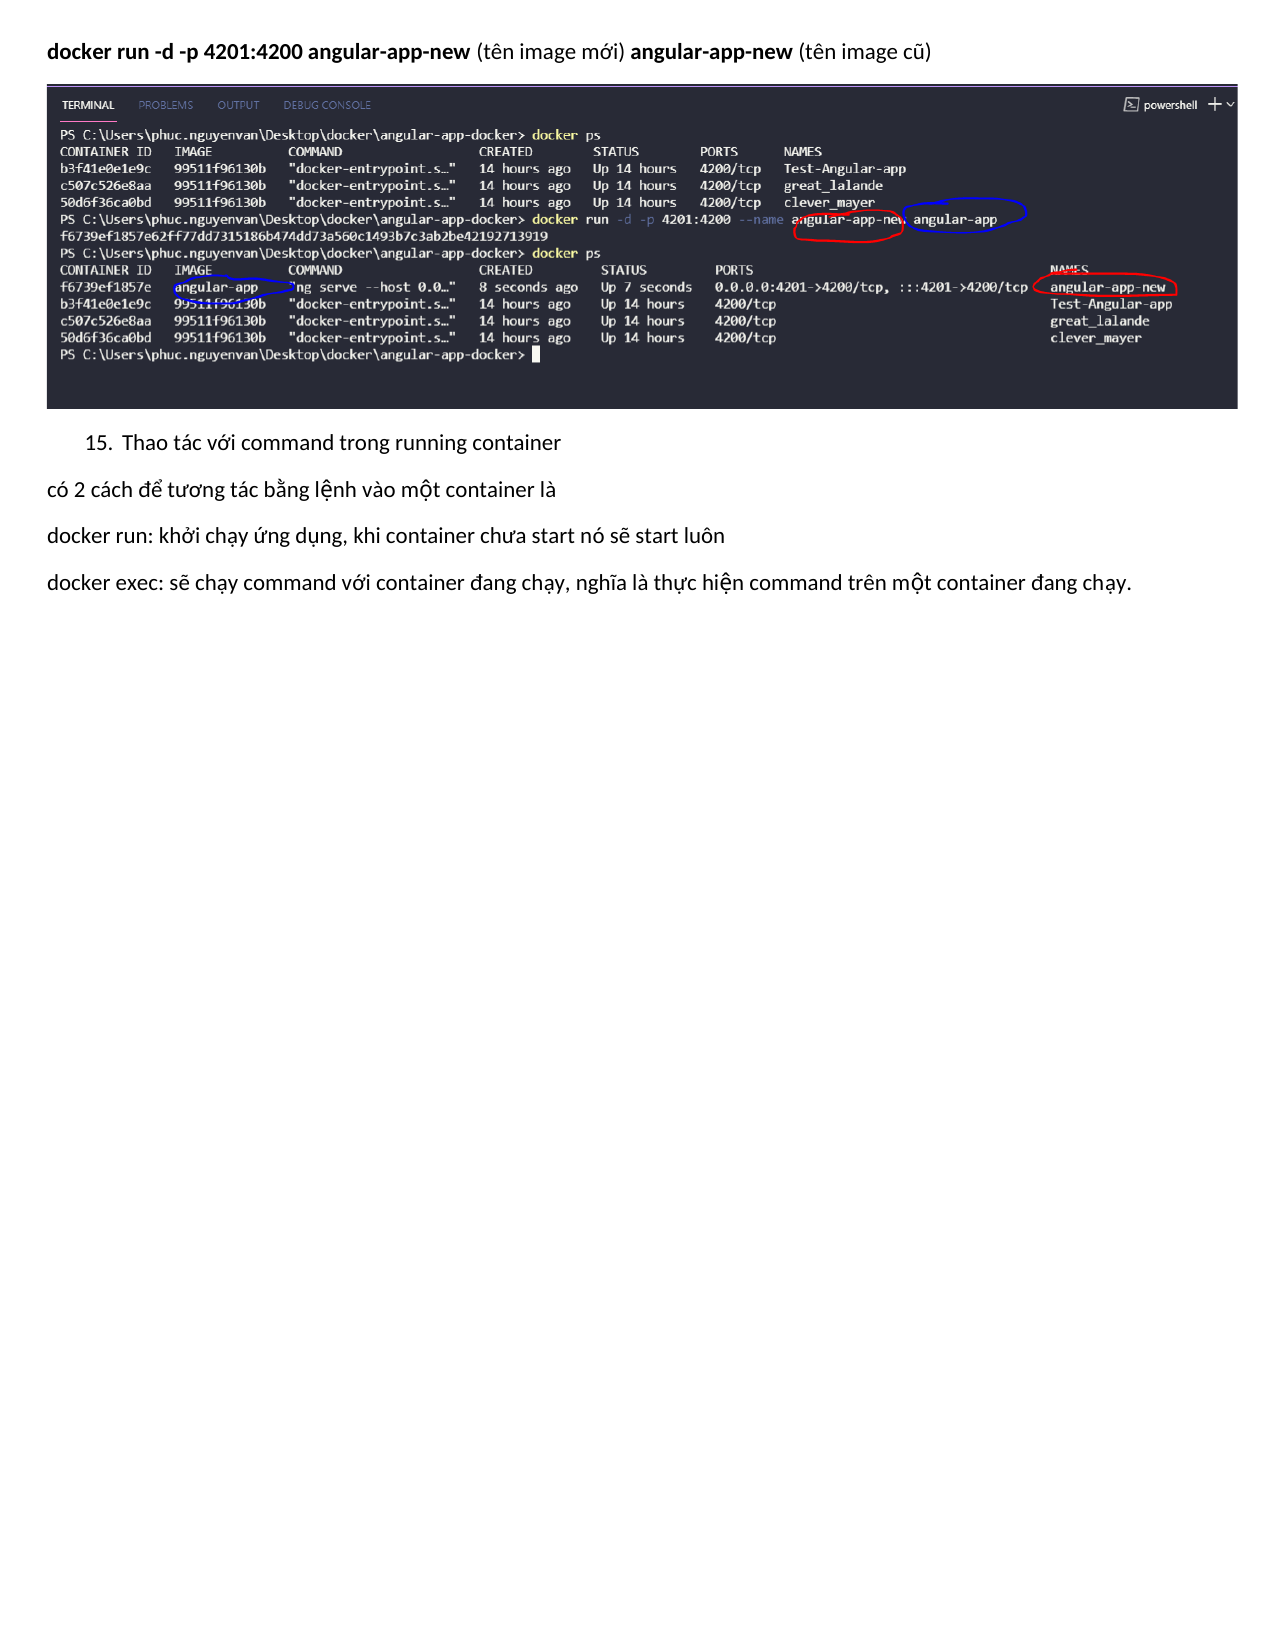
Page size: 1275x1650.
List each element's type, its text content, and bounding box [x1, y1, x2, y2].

text docker run: khởi chạy ứng dụng, khi container chưa start nó sẽ start luôn [47, 522, 1237, 550]
list Thao tác với command trong running container [84, 428, 1237, 456]
text docker exec: sẽ chạy command với container đang chạy, nghĩa là thực hiện command trên một container đang chạy. [47, 568, 1237, 597]
text docker run -d -p 4201:4200 angular-app-new (tên image mới) angular-app-new (tên image cũ) [47, 37, 1237, 66]
picture [46, 84, 1238, 409]
text có 2 cách để tương tác bằng lệnh vào một container là [47, 475, 1237, 503]
